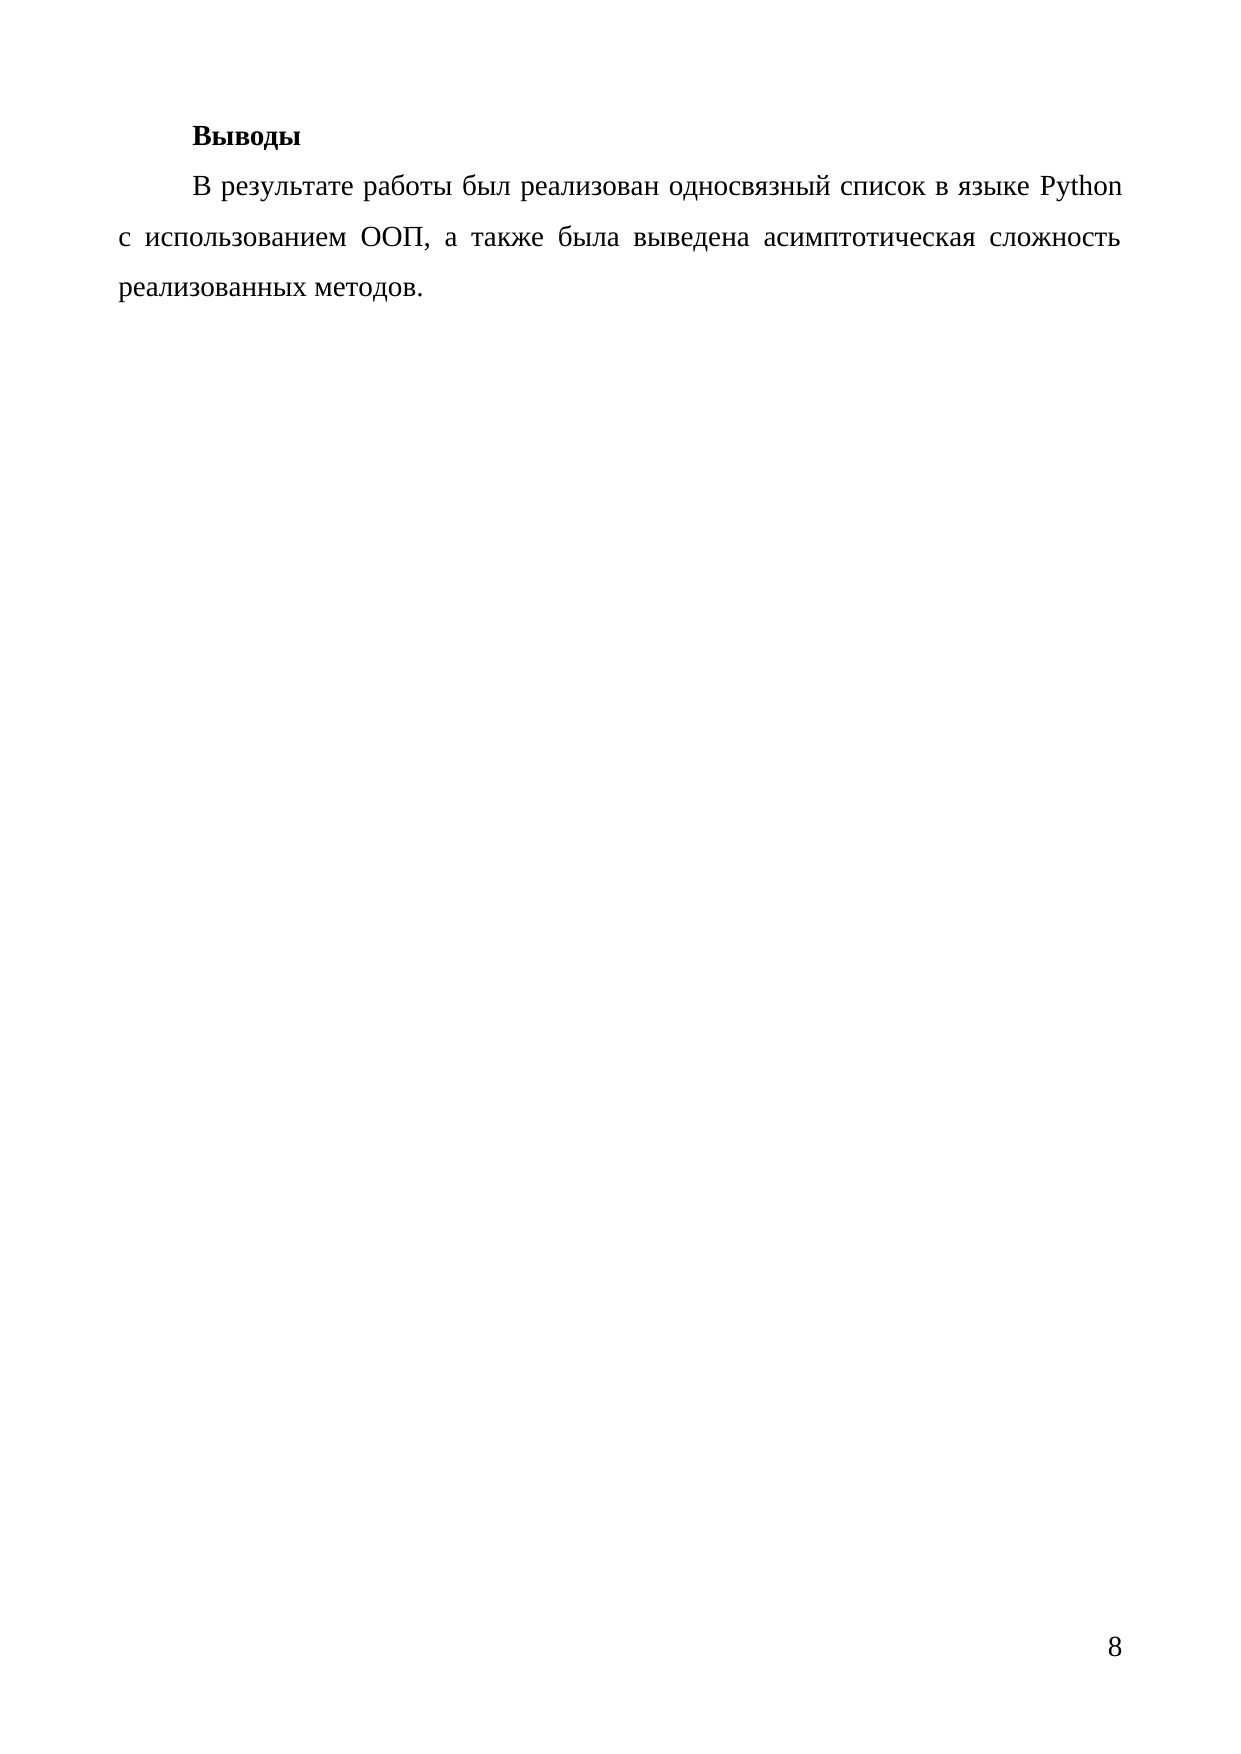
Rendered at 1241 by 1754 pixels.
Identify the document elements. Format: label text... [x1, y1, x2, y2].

text В результате работы был реализован односвязный список в языке Python с использованием ООП, а также была выведена асимптотическая сложность реализованных методов. [118, 168, 1122, 303]
subtitle Выводы [118, 118, 1122, 152]
